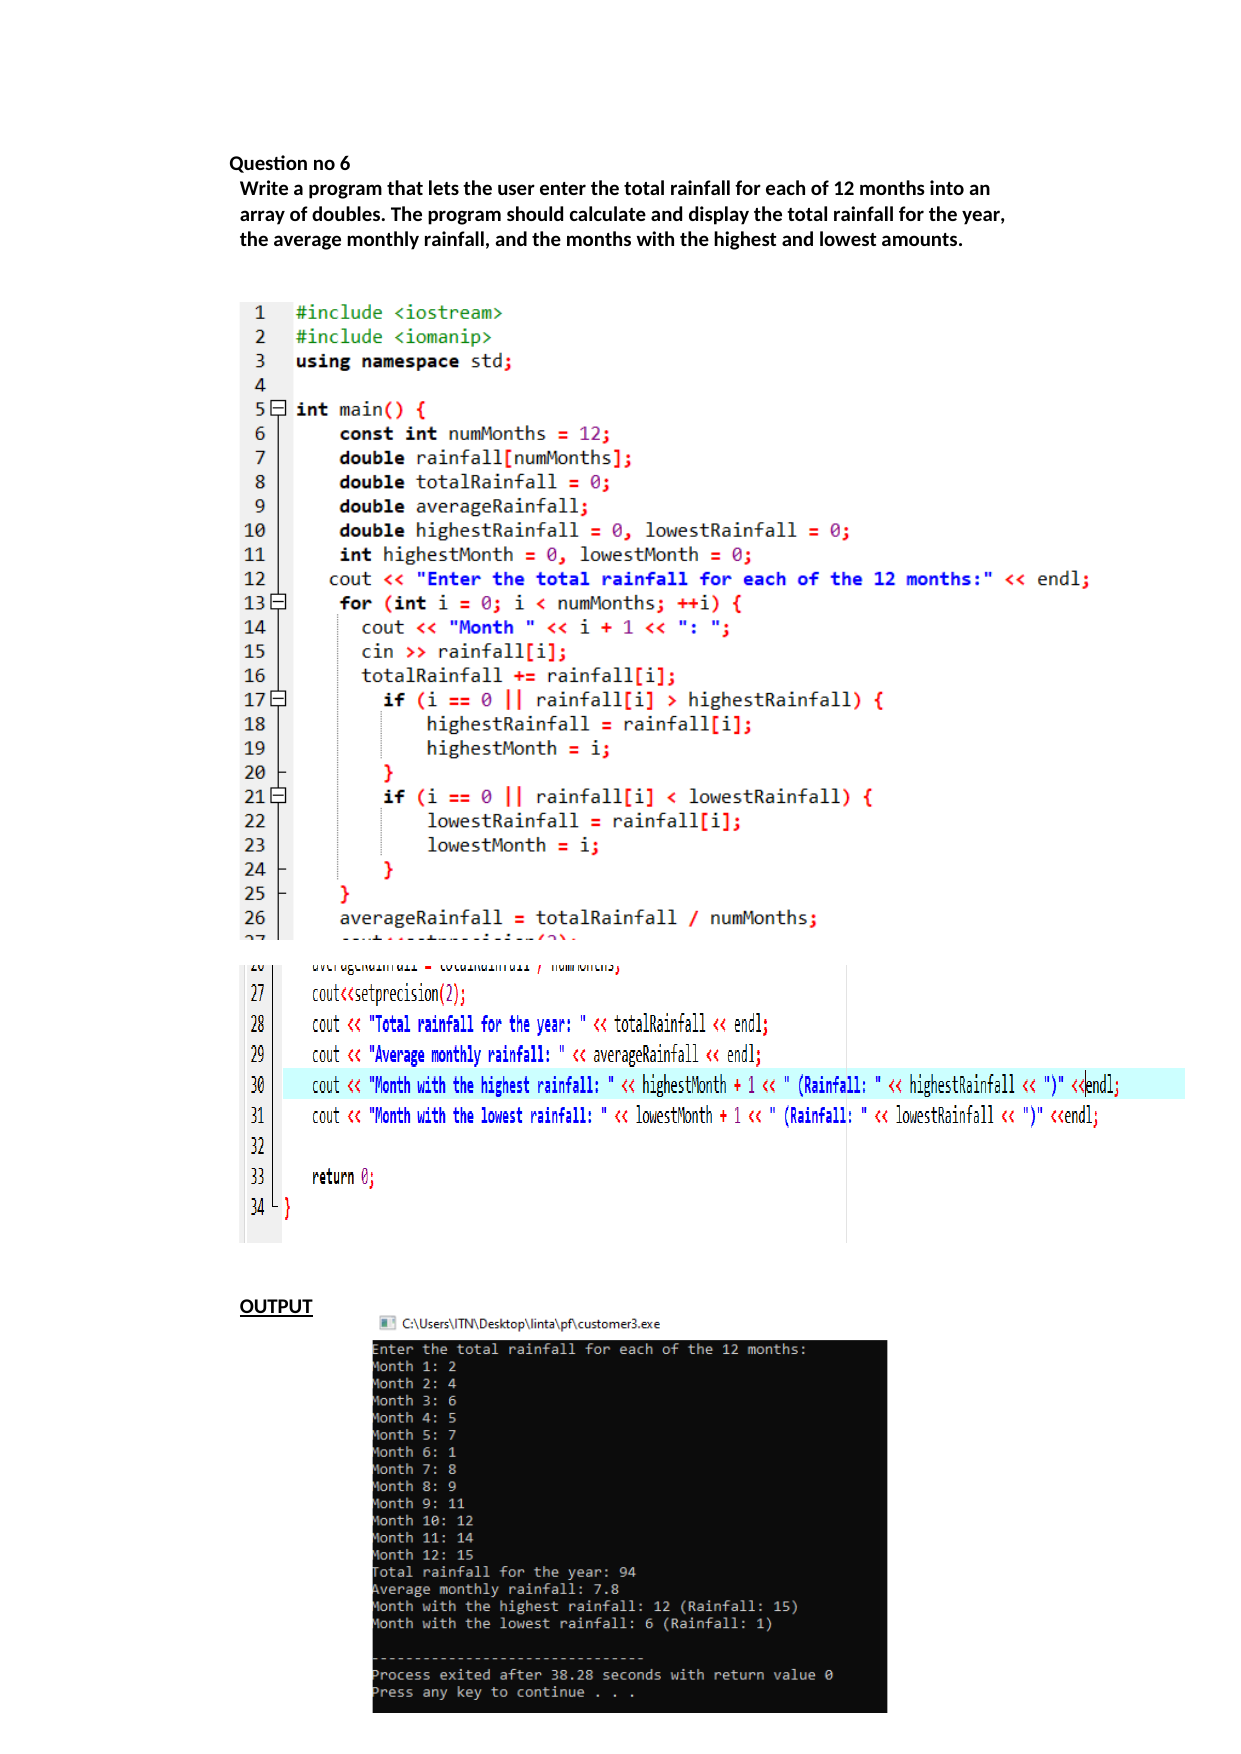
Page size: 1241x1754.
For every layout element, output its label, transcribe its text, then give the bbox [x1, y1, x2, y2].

text array of doubles. The program should calculate and display the total rainfall for the year, [187, 201, 1053, 226]
text Question no 6 [187, 150, 1053, 175]
text the average monthly rainfall, and the months with the highest and lowest amounts. [187, 226, 1053, 252]
picture [371, 1308, 887, 1712]
text Write a program that lets the user enter the total rainfall for each of 12 months into an [187, 175, 1053, 201]
text OUTPUT [187, 1294, 1053, 1319]
picture [239, 965, 1185, 1243]
picture [239, 302, 1105, 940]
